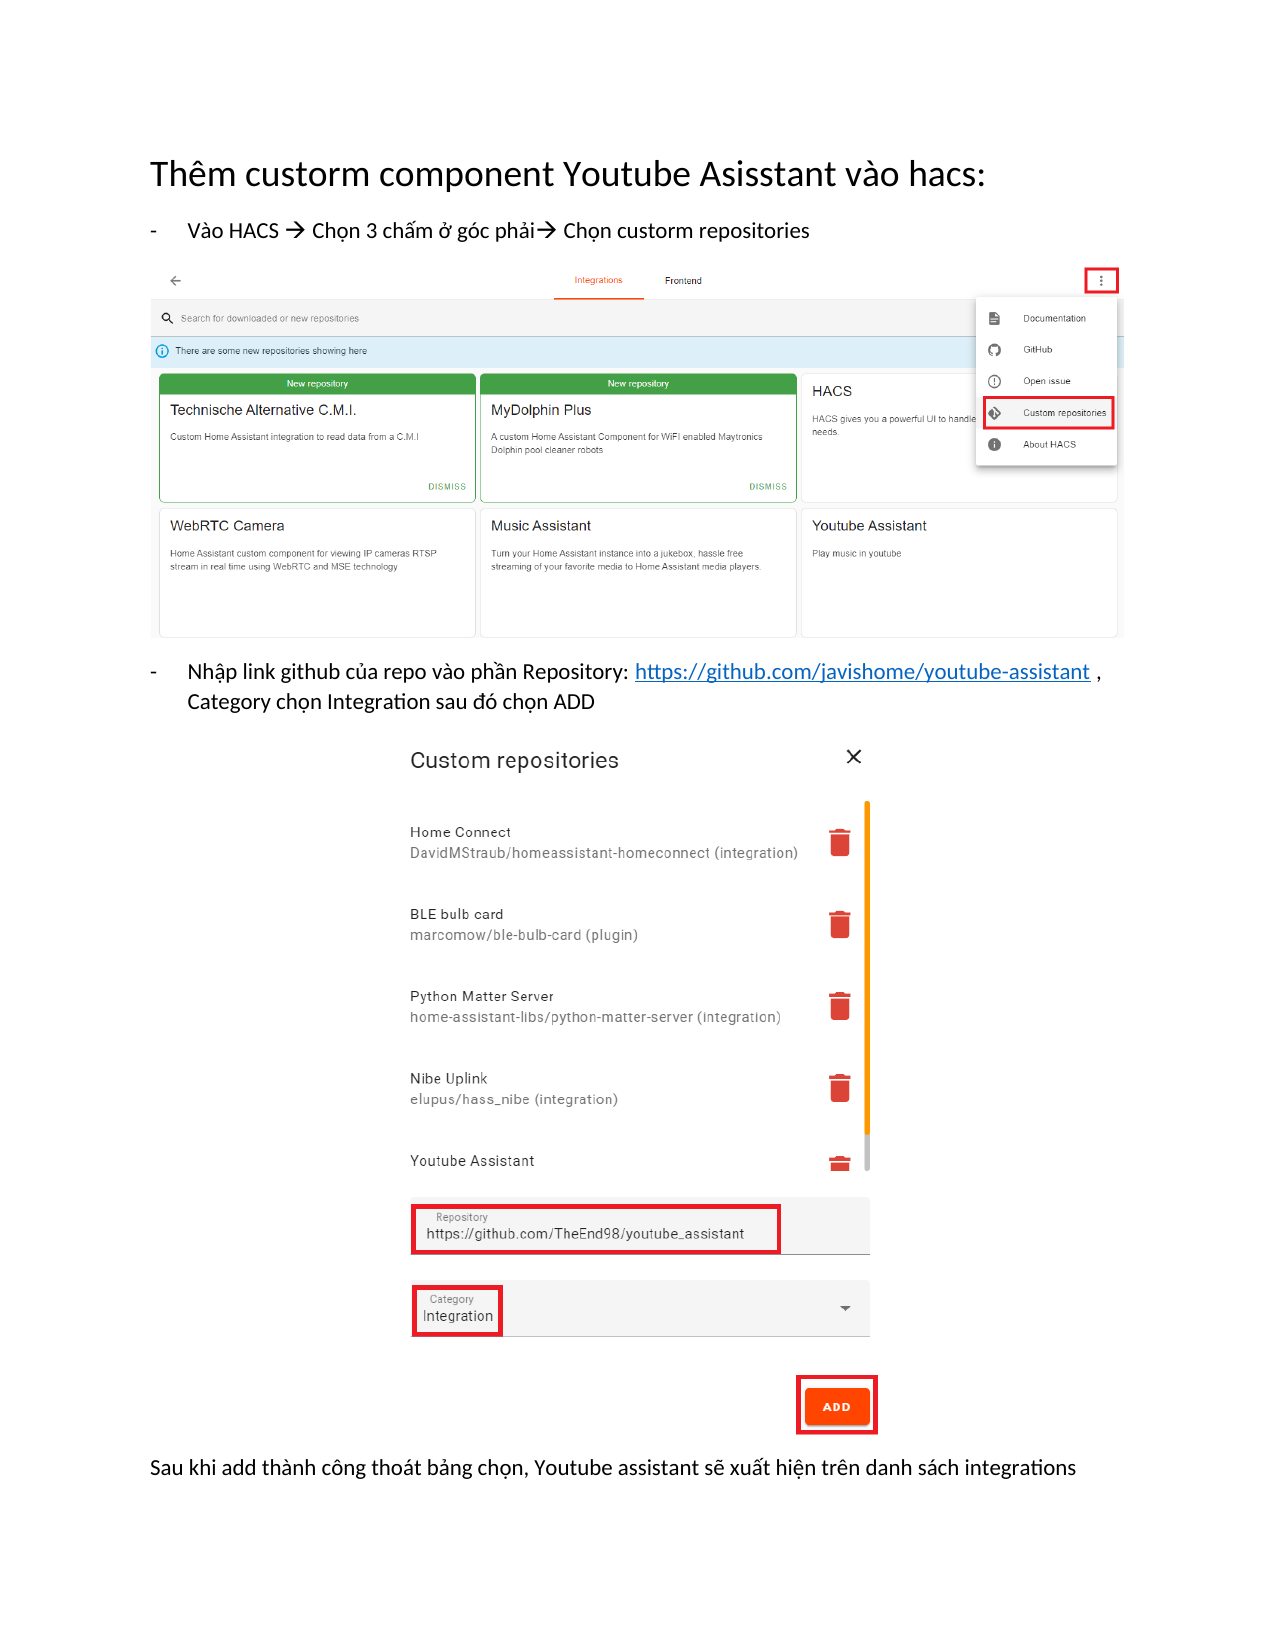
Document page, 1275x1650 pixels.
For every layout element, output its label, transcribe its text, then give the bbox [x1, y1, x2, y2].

picture [396, 733, 879, 1435]
text Sau khi add thành công thoát bảng chọn, Youtube assistant sẽ xuất hiện trên danh sách integrations [150, 1453, 1125, 1481]
text Thêm custorm component Youtube Asisstant vào hacs: [150, 150, 1125, 196]
picture [150, 263, 1125, 638]
list Vào HACS Chọn 3 chấm ở góc phải Chọn custorm repositories [150, 216, 1125, 244]
list Nhập link github của repo vào phần Repository: https://github.com/javishome/youtube-assistant , Category chọn Integration sau đó chọn ADD [150, 657, 1125, 715]
